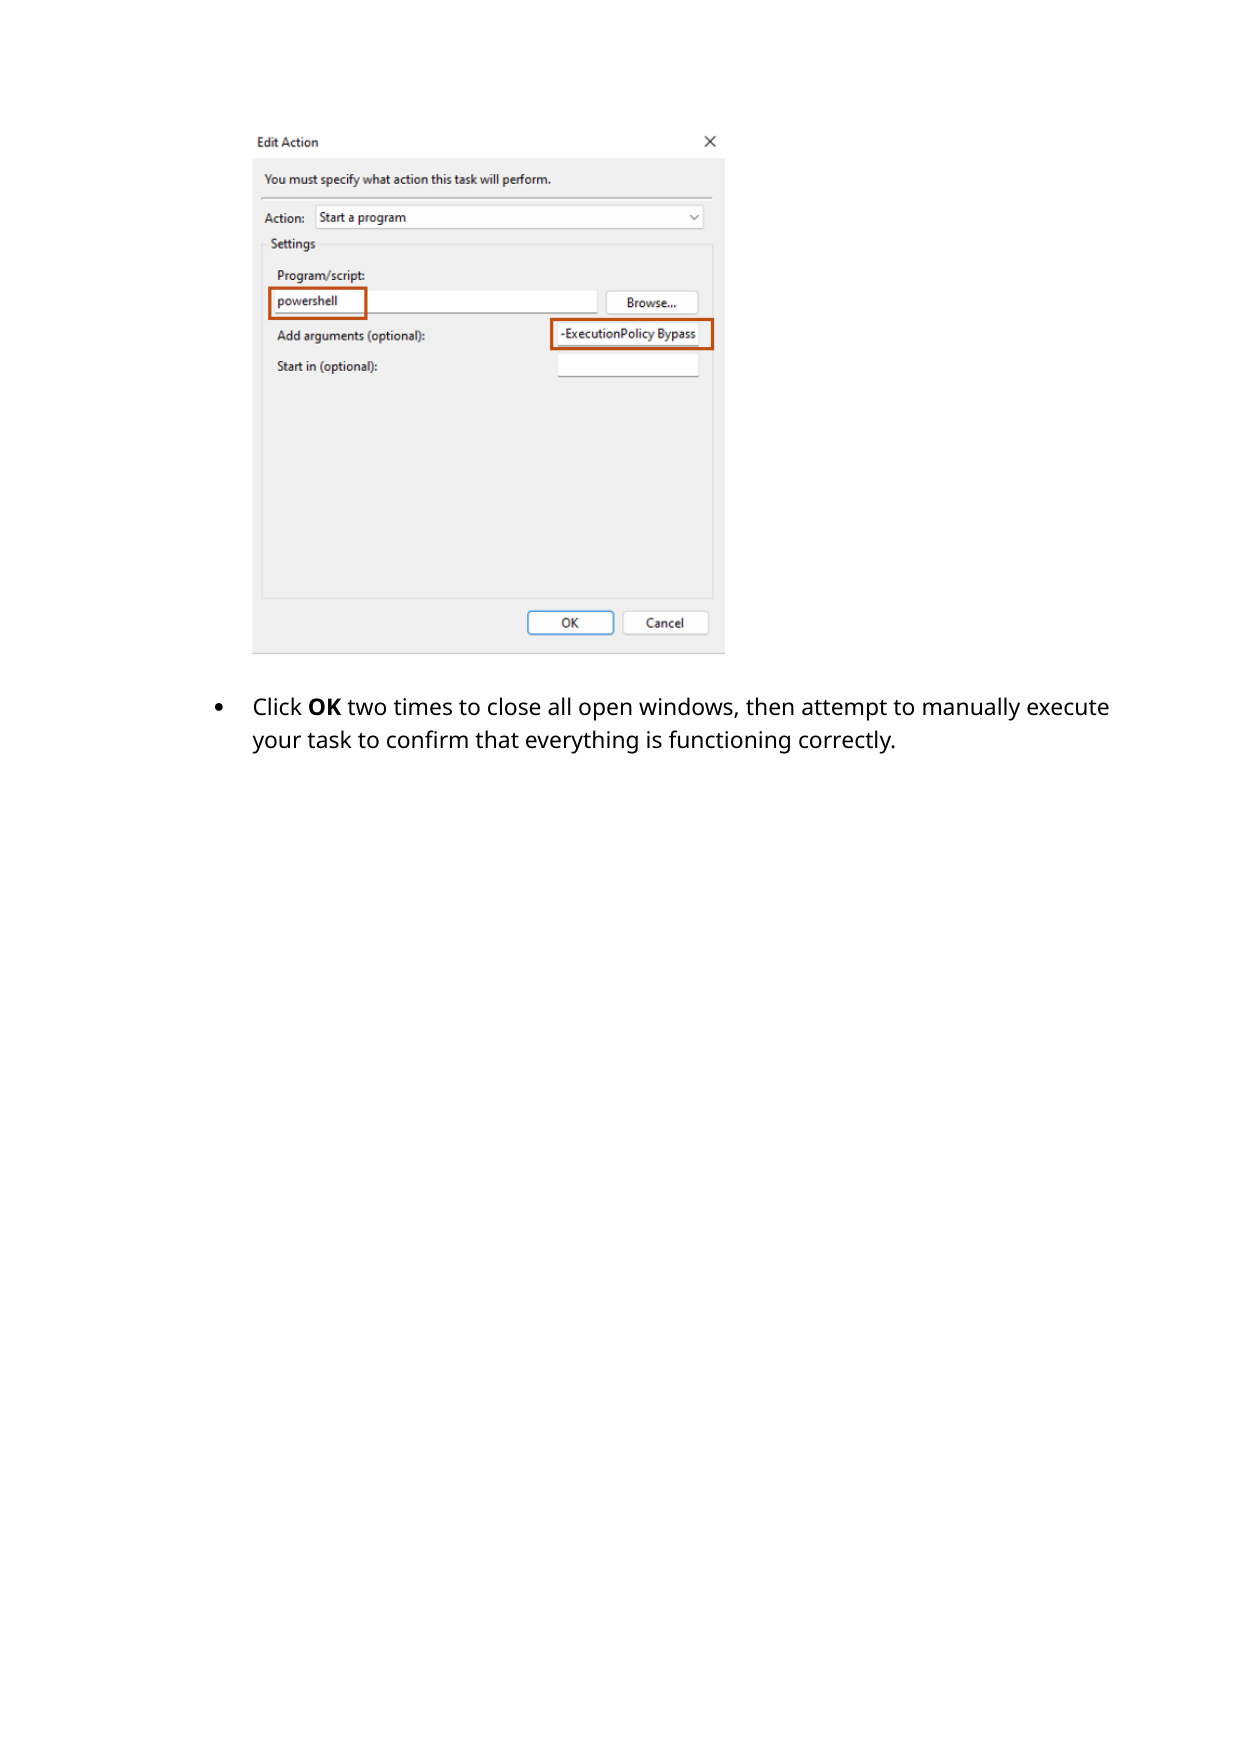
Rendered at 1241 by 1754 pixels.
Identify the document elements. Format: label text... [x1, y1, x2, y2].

list Click OK two times to close all open windows, then attempt to manually execute your task to confirm that everything is functioning correctly. [215, 691, 1152, 756]
picture [252, 118, 725, 655]
